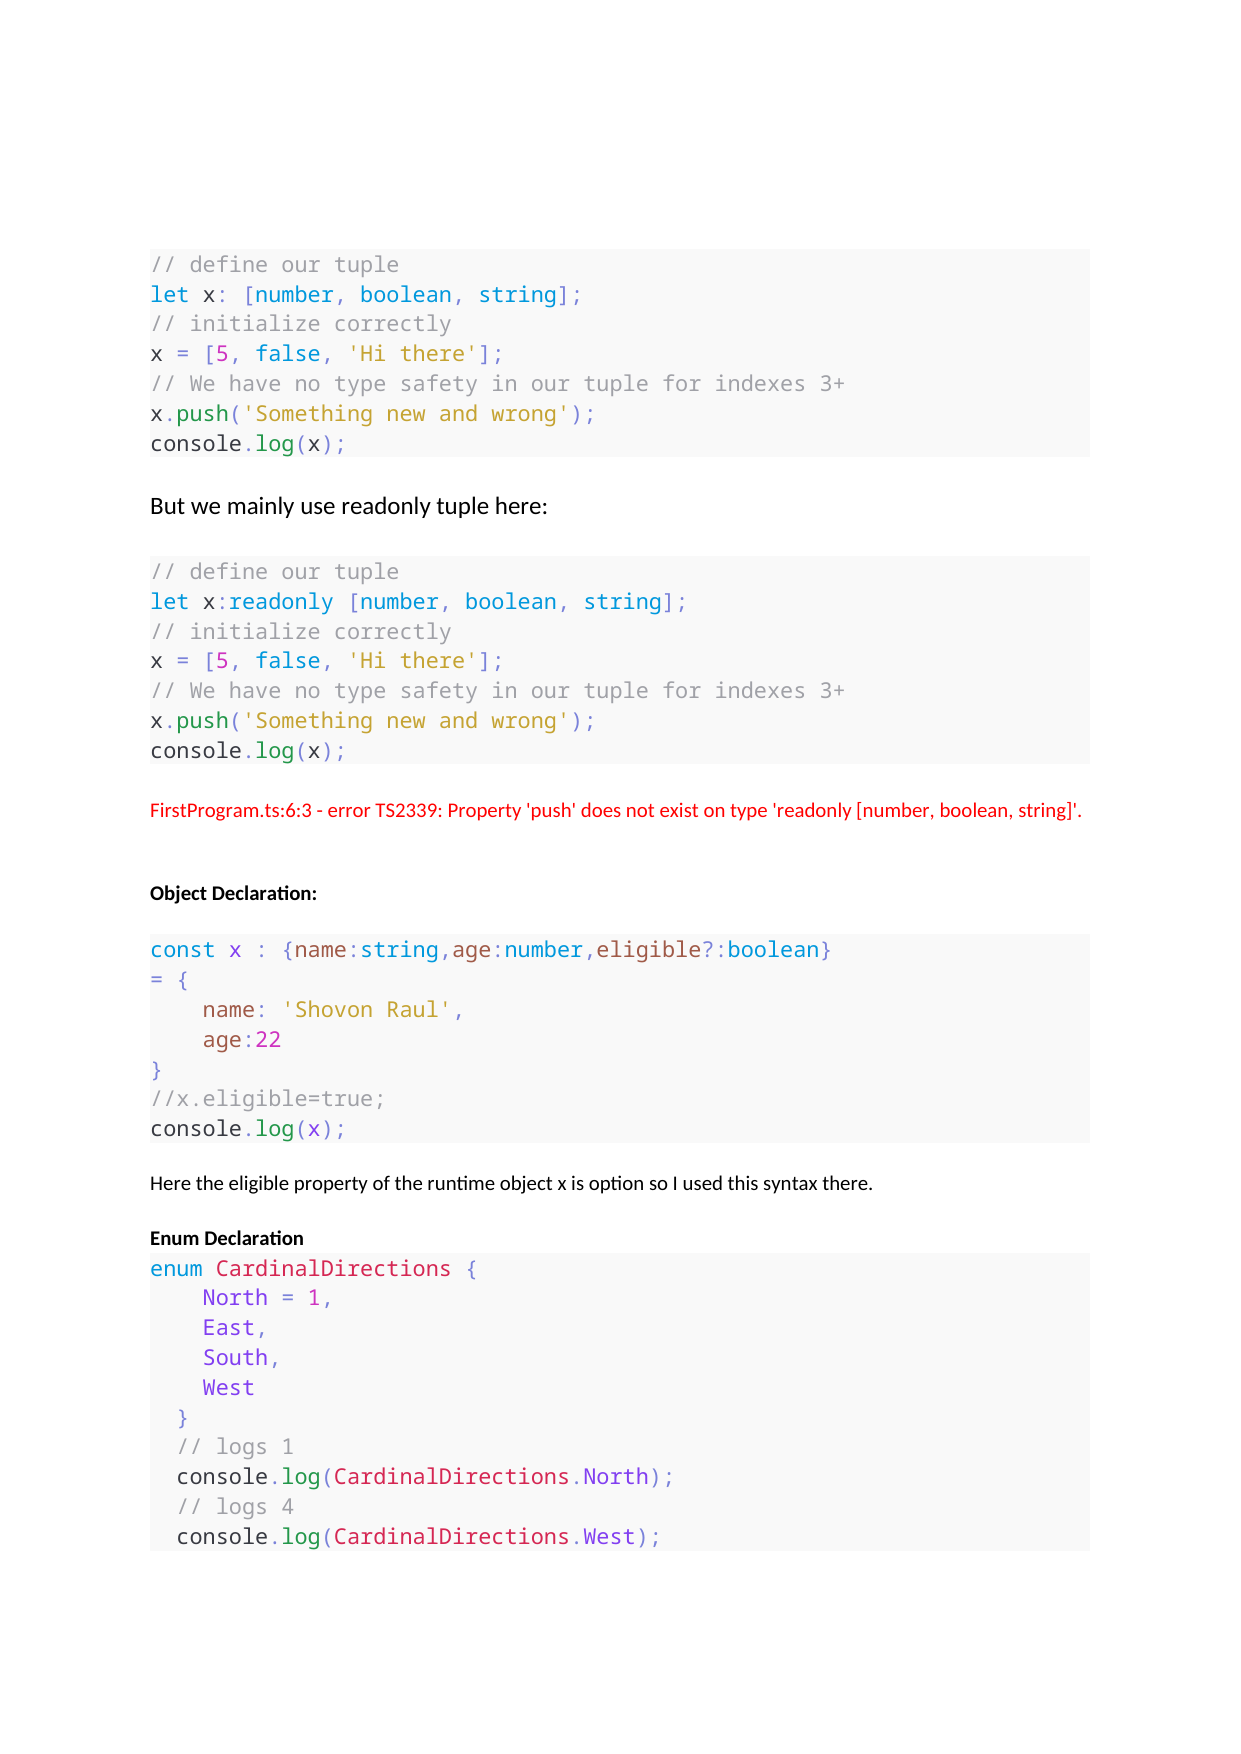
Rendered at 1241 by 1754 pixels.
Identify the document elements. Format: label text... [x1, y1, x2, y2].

text console.log(x); [150, 1113, 1090, 1143]
text age:22 [150, 1024, 1090, 1054]
text Here the eligible property of the runtime object x is option so I used this syntax there. [150, 1170, 1090, 1196]
text // logs 4 [150, 1491, 1090, 1521]
text console.log(CardinalDirections.North); [150, 1461, 1090, 1491]
text console.log(CardinalDirections.West); [150, 1521, 1090, 1551]
text // initialize correctly [150, 616, 1090, 645]
text x = [5, false, 'Hi there']; [150, 645, 1090, 675]
text But we mainly use readonly tuple here: [150, 490, 1090, 521]
text console.log(x); [150, 427, 1090, 457]
text } [150, 1402, 1090, 1431]
text //x.eligible=true; [150, 1083, 1090, 1113]
text West [150, 1372, 1090, 1402]
text let x:readonly [number, boolean, string]; [150, 586, 1090, 616]
text FirstProgram.ts:6:3 - error TS2339: Property 'push' does not exist on type 'readonly [number, boolean, string]'. [150, 797, 1090, 823]
text East, [150, 1312, 1090, 1342]
text North = 1, [150, 1282, 1090, 1312]
text // define our tuple [150, 249, 1090, 278]
text // We have no type safety in our tuple for indexes 3+ [150, 675, 1090, 705]
text = { [150, 964, 1090, 994]
text x.push('Something new and wrong'); [150, 705, 1090, 735]
text // We have no type safety in our tuple for indexes 3+ [150, 368, 1090, 398]
text x = [5, false, 'Hi there']; [150, 338, 1090, 368]
text name: 'Shovon Raul', [150, 994, 1090, 1024]
text const x : {name:string,age:number,eligible?:boolean} [150, 934, 1090, 964]
text // initialize correctly [150, 308, 1090, 338]
text } [150, 1054, 1090, 1083]
text console.log(x); [150, 735, 1090, 764]
text // logs 1 [150, 1431, 1090, 1461]
text Enum Declaration [150, 1225, 1090, 1251]
text Object Declaration: [150, 880, 1090, 905]
text enum CardinalDirections { [150, 1253, 1090, 1282]
text South, [150, 1342, 1090, 1372]
text let x: [number, boolean, string]; [150, 278, 1090, 308]
text // define our tuple [150, 556, 1090, 586]
text x.push('Something new and wrong'); [150, 398, 1090, 427]
